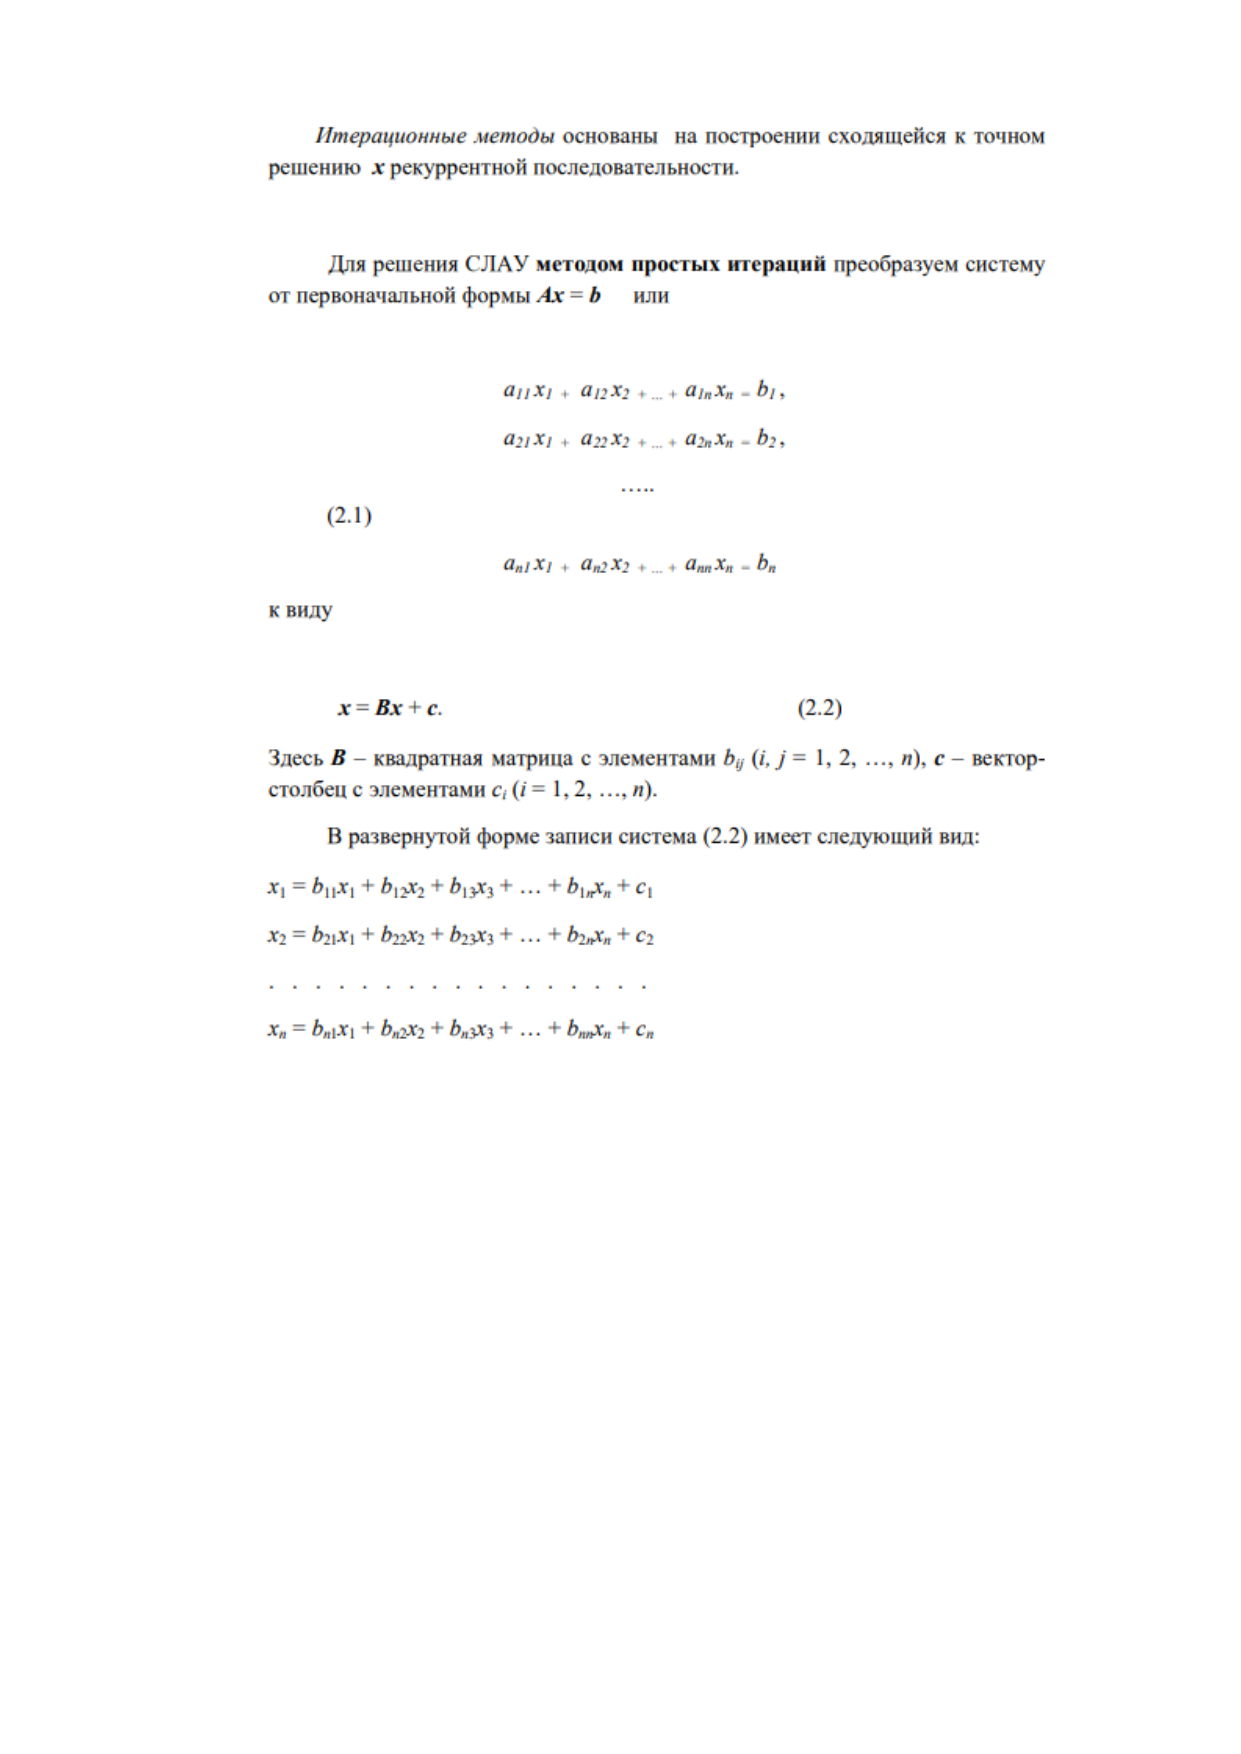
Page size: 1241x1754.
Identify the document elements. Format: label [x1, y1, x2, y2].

picture [214, 118, 1081, 1067]
